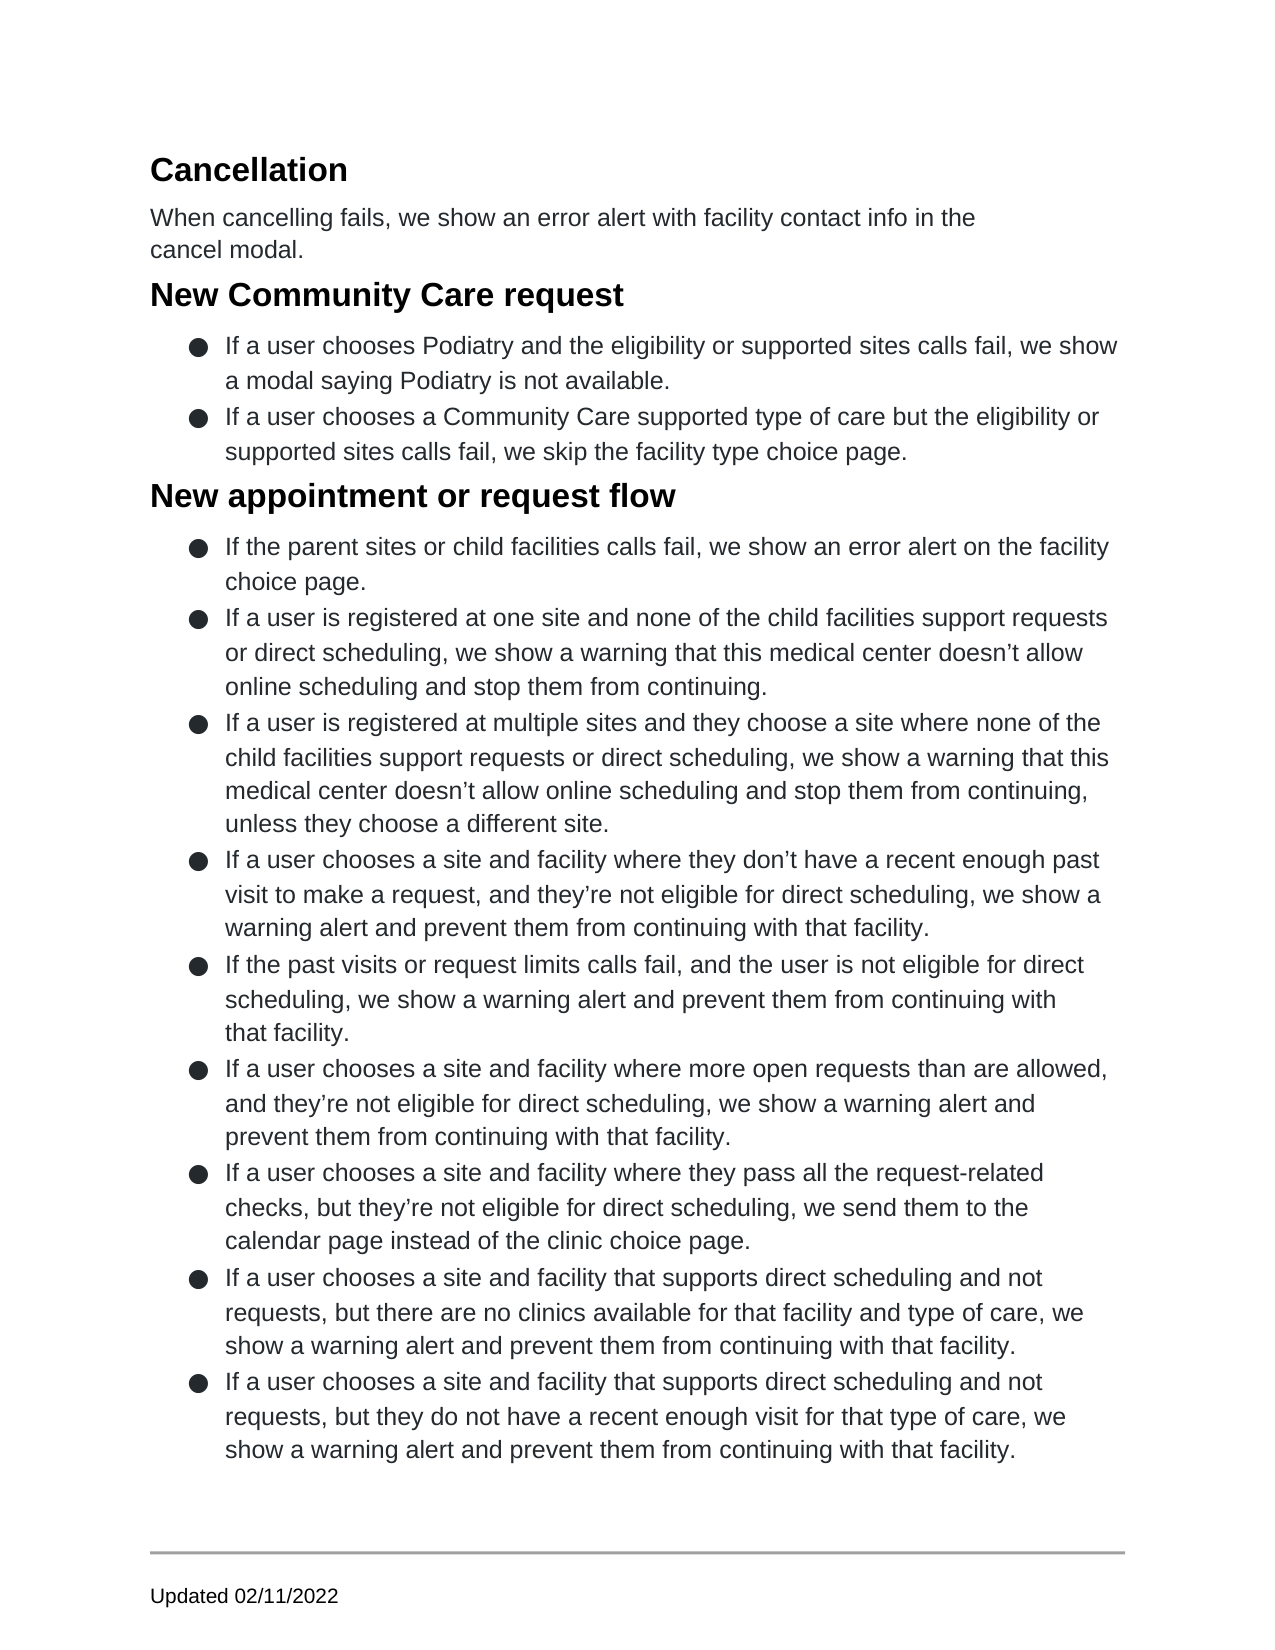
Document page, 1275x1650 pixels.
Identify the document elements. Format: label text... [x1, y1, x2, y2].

subtitle Cancellation [150, 150, 1125, 188]
list If the parent sites or child facilities calls fail, we show an error alert on the facility choice page. [187, 529, 1125, 596]
list If a user chooses a site and facility that supports direct scheduling and not requests, but they do not have a recent enough visit for that type of care, we show a warning alert and prevent them from continuing with that facility. [187, 1364, 1125, 1464]
list If a user chooses a site and facility where more open requests than are allowed, and they’re not eligible for direct scheduling, we show a warning alert and prevent them from continuing with that facility. [187, 1051, 1125, 1151]
list If the past visits or request limits calls fail, and the user is not eligible for direct scheduling, we show a warning alert and prevent them from continuing with that facility. [187, 946, 1125, 1046]
list If a user is registered at one site and none of the child facilities support requests or direct scheduling, we show a warning that this medical center doesn’t allow online scheduling and stop them from continuing. [187, 600, 1125, 700]
subtitle New appointment or request flow [150, 476, 1125, 515]
list If a user chooses a site and facility where they pass all the request-related checks, but they’re not eligible for direct scheduling, we send them to the calendar page instead of the clinic choice page. [187, 1155, 1125, 1255]
list If a user is registered at multiple sites and they choose a site where none of the child facilities support requests or direct scheduling, we show a warning that this medical center doesn’t allow online scheduling and stop them from continuing, unless they choose a different site. [187, 704, 1125, 838]
list If a user chooses a Community Care supported type of care but the eligibility or supported sites calls fail, we skip the facility type choice page. [187, 399, 1125, 466]
text When cancelling fails, we show an error alert with facility contact info in the cancel modal. [150, 202, 1125, 264]
list If a user chooses a site and facility where they don’t have a recent enough past visit to make a request, and they’re not eligible for direct scheduling, we show a warning alert and prevent them from continuing with that facility. [187, 842, 1125, 942]
list If a user chooses a site and facility that supports direct scheduling and not requests, but there are no clinics available for that facility and type of care, we show a warning alert and prevent them from continuing with that facility. [187, 1259, 1125, 1359]
list If a user chooses Podiatry and the eligibility or supported sites calls fail, we show a modal saying Podiatry is not available. [187, 327, 1125, 394]
subtitle New Community Care request [150, 275, 1125, 313]
